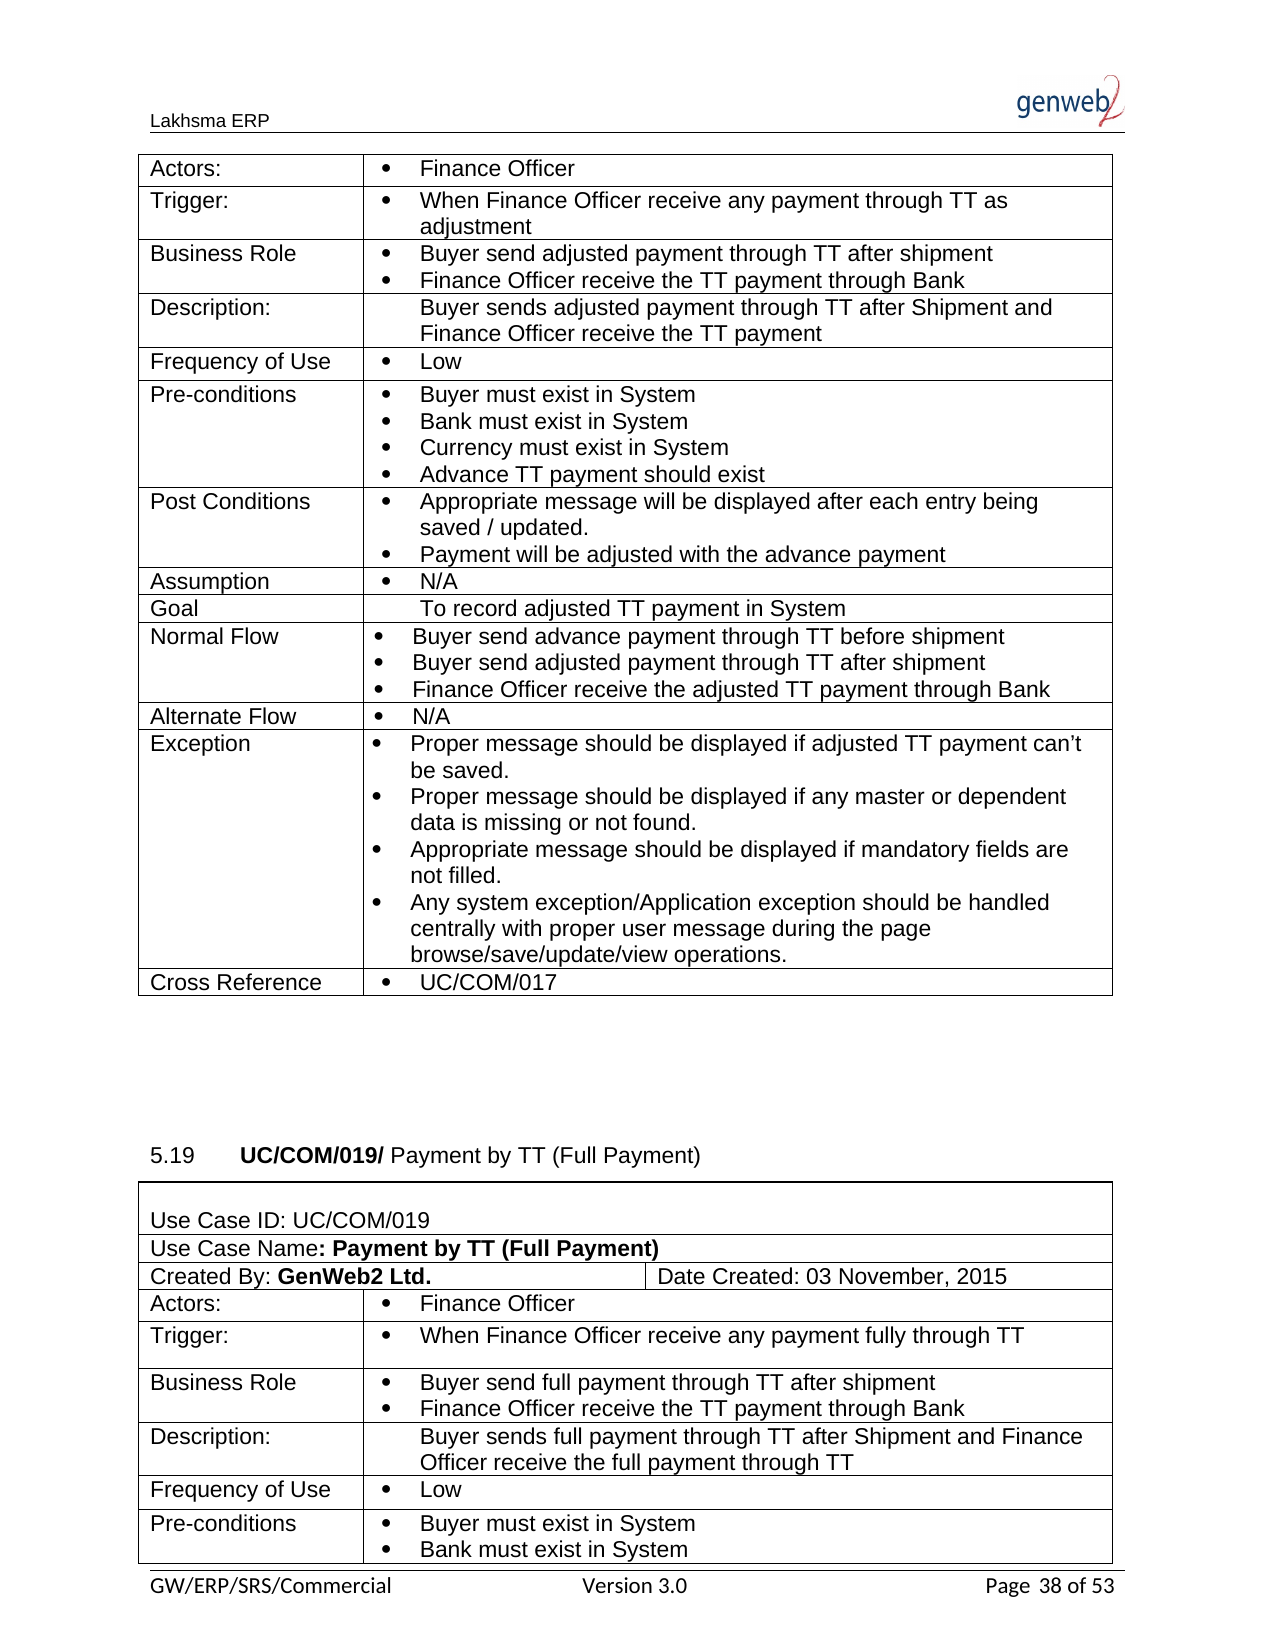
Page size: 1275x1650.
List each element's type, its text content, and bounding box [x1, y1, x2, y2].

table_cell Alternate Flow [139, 703, 363, 729]
table_cell Goal [139, 595, 363, 622]
table_cell Appropriate message will be displayed after each entry being saved / updated. Payment will be adjusted with the advance payment [364, 488, 1112, 567]
table_cell N/A [364, 703, 1112, 729]
table_cell N/A [364, 568, 1112, 594]
table_cell Low [364, 348, 1112, 380]
table_cell Post Conditions [139, 488, 363, 567]
table_cell Frequency of Use [139, 1476, 363, 1509]
table_cell Description: [139, 1423, 363, 1475]
table_header Use Case ID: UC/COM/019 [139, 1183, 1112, 1234]
table_cell Buyer send full payment through TT after shipment Finance Officer receive the TT payment through Bank [364, 1369, 1112, 1422]
table_cell Business Role [139, 1369, 363, 1422]
table_cell Description: [139, 294, 363, 347]
table_cell Finance Officer [364, 1290, 1112, 1321]
table_cell Date Created: 03 November, 2015 [646, 1263, 1112, 1289]
table_cell Proper message should be displayed if adjusted TT payment can’t be saved. Proper message should be displayed if any master or dependent data is missing or not found. Appropriate message should be displayed if mandatory fields are not filled. Any system exception/Application exception should be handled centrally with proper user message during the page browse/save/update/view operations. [364, 730, 1112, 967]
table_cell Finance Officer [364, 155, 1112, 186]
table_cell Actors: [139, 1290, 363, 1321]
table_cell Buyer send advance payment through TT before shipment Buyer send adjusted payment through TT after shipment Finance Officer receive the adjusted TT payment through Bank [364, 623, 1112, 702]
table_cell Trigger: [139, 1322, 363, 1368]
subtitle UC/COM/019/ Payment by TT (Full Payment) [150, 1142, 1125, 1169]
table_cell Buyer send adjusted payment through TT after shipment Finance Officer receive the TT payment through Bank [364, 240, 1112, 293]
table_cell Business Role [139, 240, 363, 293]
table_cell Low [364, 1476, 1112, 1509]
table_cell Exception [139, 730, 363, 967]
table_cell Cross Reference [139, 969, 363, 995]
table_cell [364, 1510, 1112, 1563]
table_cell Trigger: [139, 187, 363, 239]
table_cell Pre-conditions [139, 381, 363, 487]
table_cell Actors: [139, 155, 363, 186]
table_cell To record adjusted TT payment in System [364, 595, 1112, 622]
picture [1017, 75, 1125, 128]
table_cell Assumption [139, 568, 363, 594]
table_cell Normal Flow [139, 623, 363, 702]
table_cell Pre-conditions [139, 1510, 363, 1563]
table_cell Buyer sends full payment through TT after Shipment and Finance Officer receive the full payment through TT [364, 1423, 1112, 1475]
table_cell UC/COM/017 [364, 969, 1112, 995]
table_cell Use Case Name: Payment by TT (Full Payment) [139, 1235, 1112, 1262]
table_cell When Finance Officer receive any payment fully through TT [364, 1322, 1112, 1368]
table_cell Created By: GenWeb2 Ltd. [139, 1263, 645, 1289]
table_cell Frequency of Use [139, 348, 363, 380]
table_cell Buyer sends adjusted payment through TT after Shipment and Finance Officer receive the TT payment [364, 294, 1112, 347]
table_cell When Finance Officer receive any payment through TT as adjustment [364, 187, 1112, 239]
table_cell Buyer must exist in System Bank must exist in System Currency must exist in System Advance TT payment should exist [364, 381, 1112, 487]
